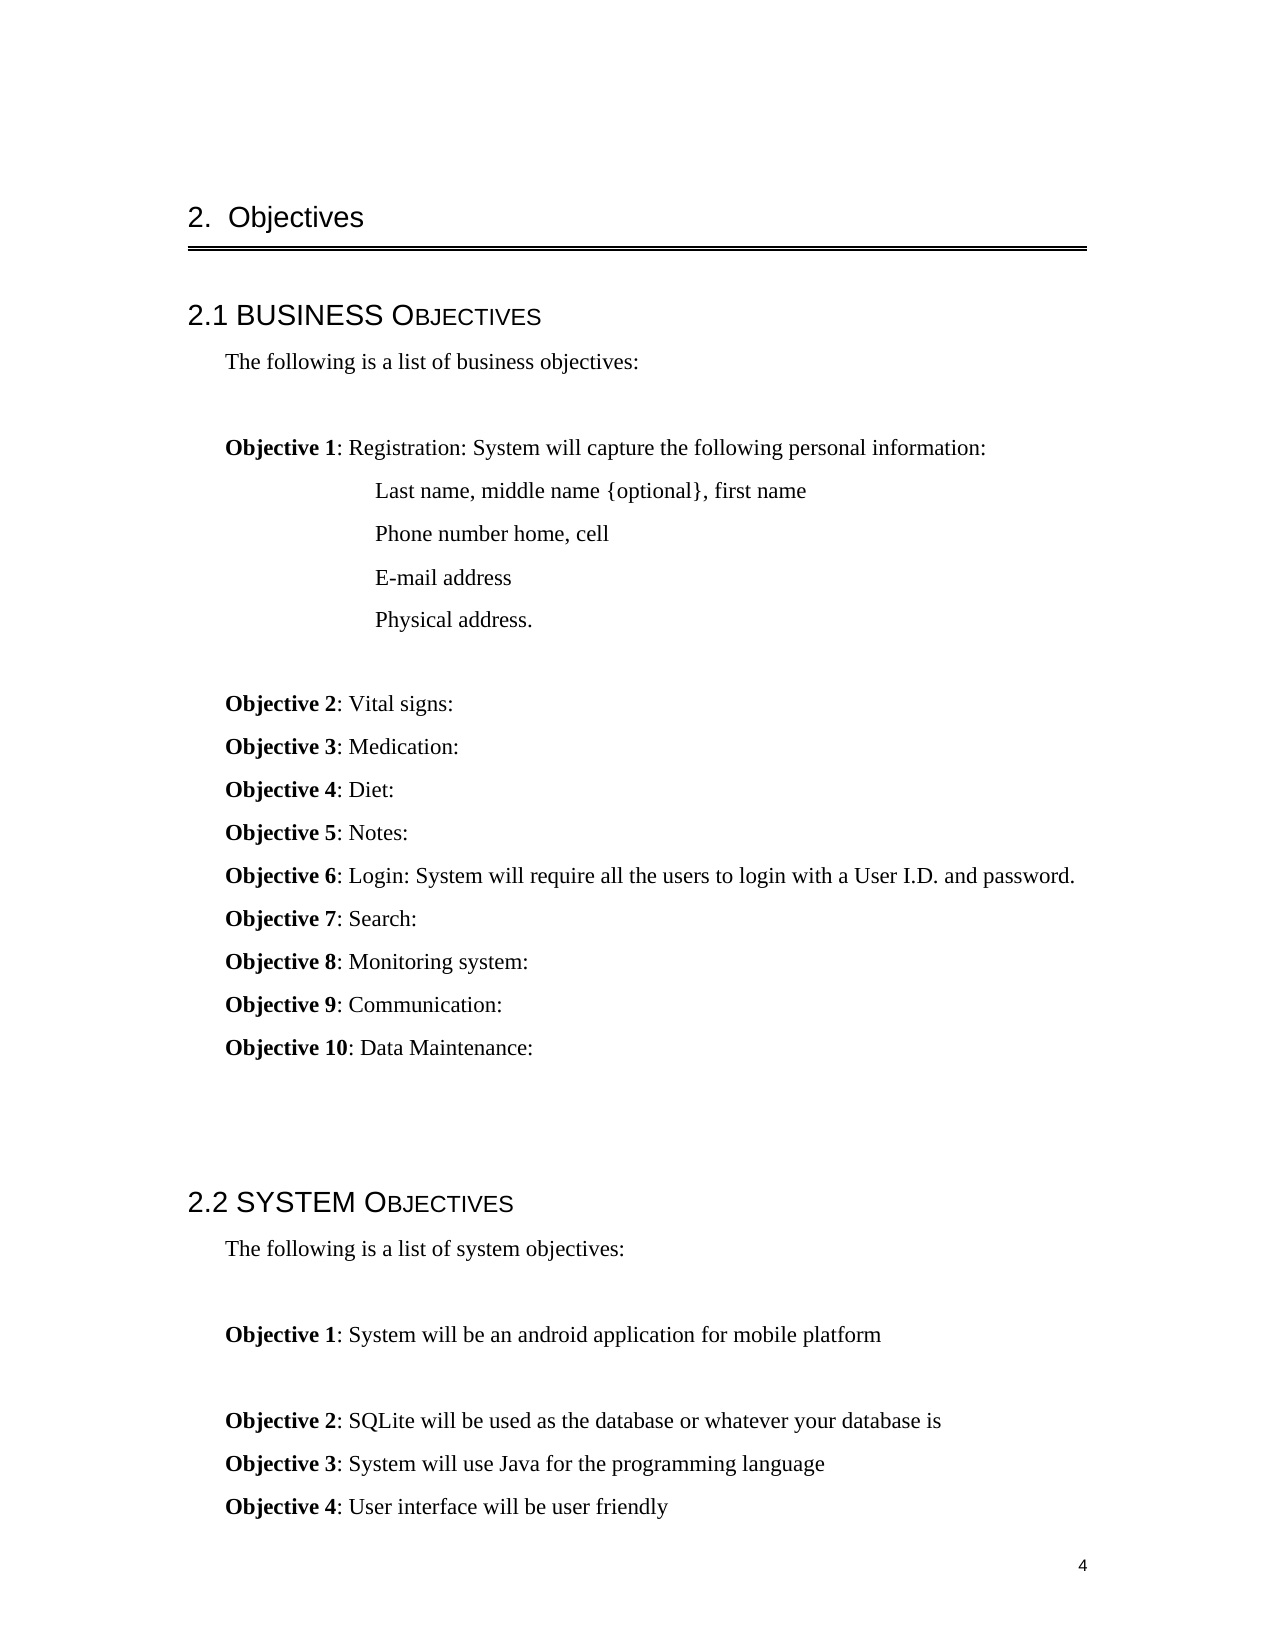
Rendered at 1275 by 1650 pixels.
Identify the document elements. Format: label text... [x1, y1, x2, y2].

text Objective 7: Search: [225, 905, 1087, 932]
text Objective 3: Medication: [225, 733, 1087, 759]
text Objective 6: Login: System will require all the users to login with a User I.D. and password. [225, 862, 1087, 889]
text Objective 2: Vital signs: [225, 690, 1087, 717]
text Objective 9: Communication: [225, 991, 1087, 1018]
subtitle 2.1 BUSINESS Objectives [187, 298, 1087, 332]
text Physical address. [225, 607, 1087, 633]
text Objective 1: System will be an android application for mobile platform [225, 1321, 1087, 1348]
text E-mail address [225, 563, 1087, 590]
text Objective 10: Data Maintenance: [225, 1034, 1087, 1061]
text Objective 4: Diet: [225, 776, 1087, 803]
subtitle 2.2 SYSTEM Objectives [187, 1185, 1087, 1218]
text Objective 1: Registration: System will capture the following personal information: [225, 434, 1087, 461]
text Objective 4: User interface will be user friendly [225, 1493, 1087, 1520]
text The following is a list of business objectives: [225, 348, 1087, 375]
text Objective 5: Notes: [225, 819, 1087, 846]
text Last name, middle name {optional}, first name [225, 477, 1087, 504]
text Objective 2: SQLite will be used as the database or whatever your database is [225, 1407, 1087, 1434]
text Objective 8: Monitoring system: [225, 948, 1087, 975]
text Objective 3: System will use Java for the programming language [225, 1450, 1087, 1477]
text Phone number home, cell [225, 521, 1087, 547]
subtitle 2. Objectives [187, 200, 1087, 233]
list The following is a list of system objectives: [225, 1235, 1087, 1262]
